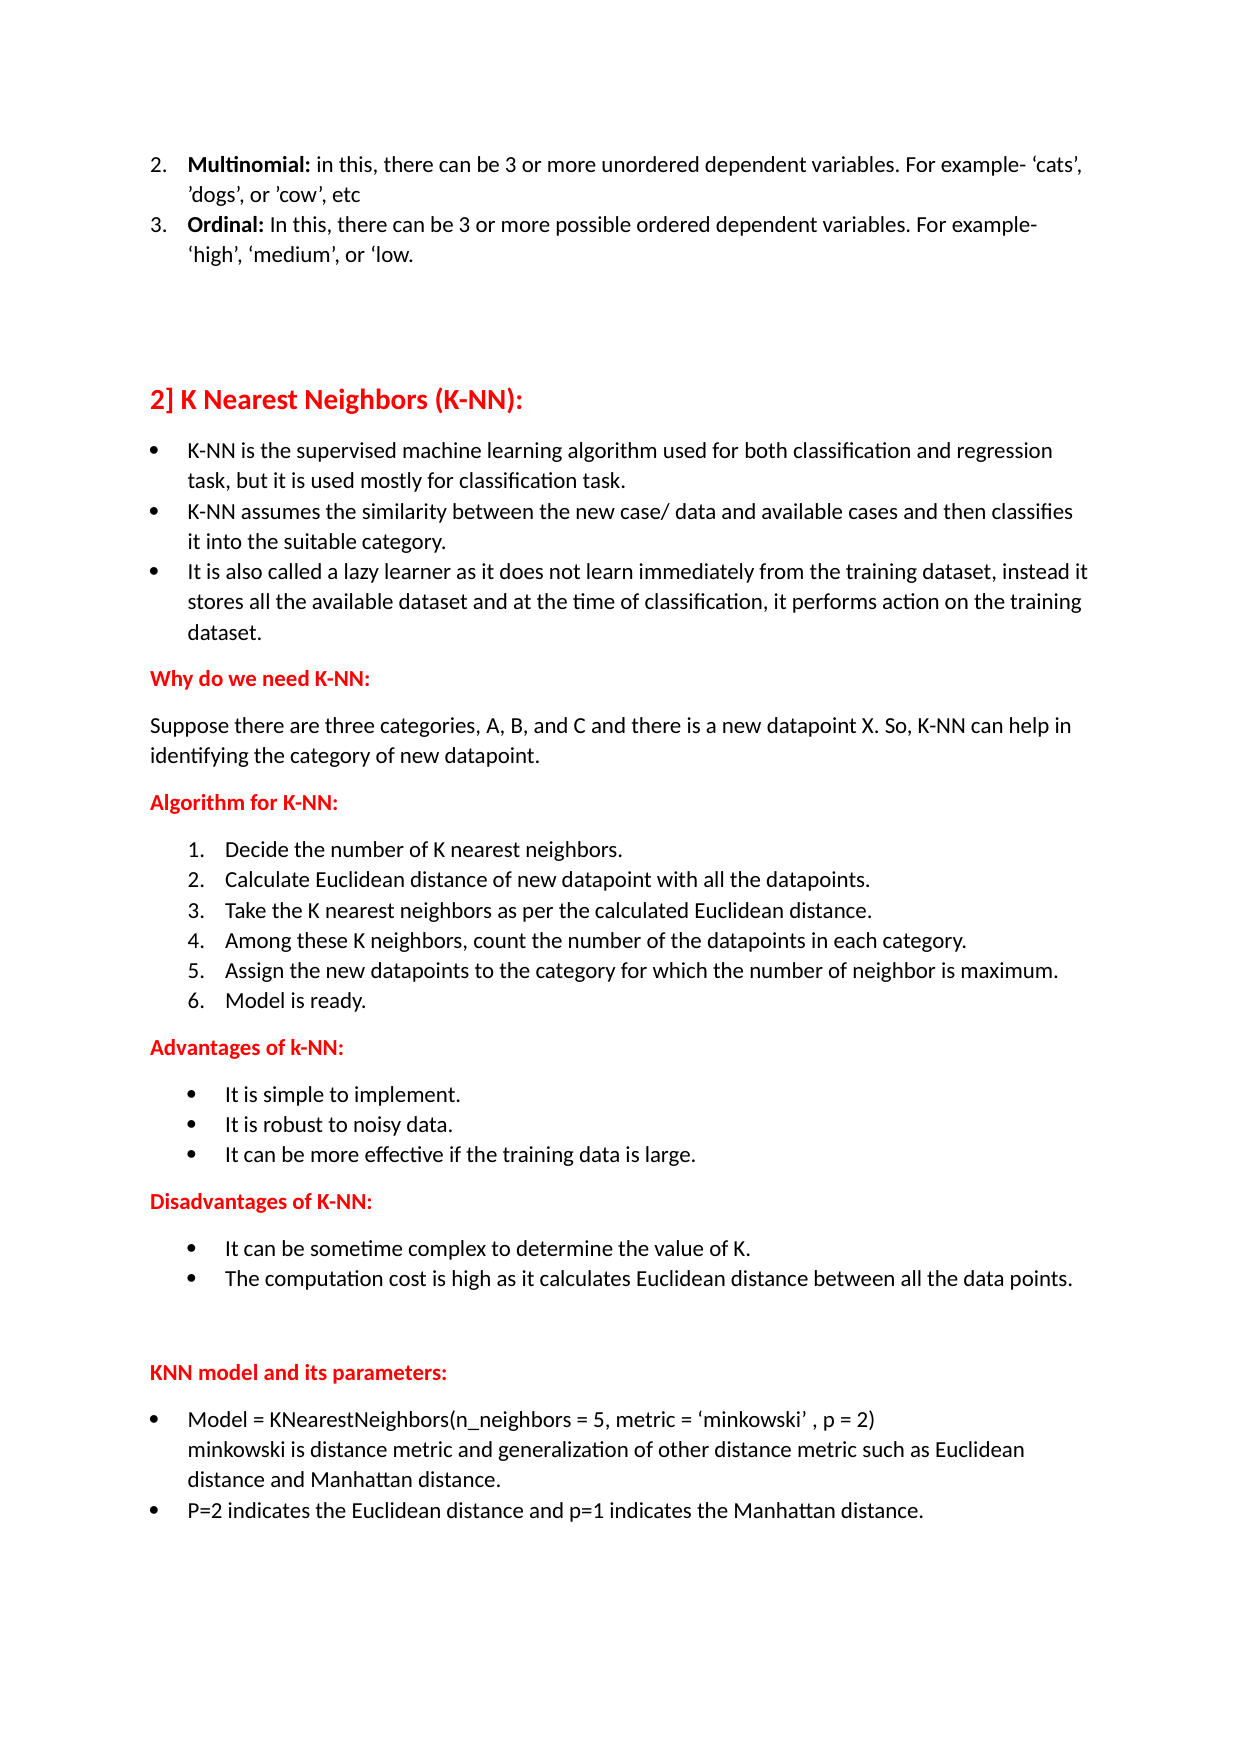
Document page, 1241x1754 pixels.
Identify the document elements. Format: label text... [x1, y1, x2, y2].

text Algorithm for K-NN: [150, 788, 1090, 816]
list Decide the number of K nearest neighbors. [187, 835, 1090, 863]
list It is robust to noisy data. [187, 1110, 1090, 1138]
list Calculate Euclidean distance of new datapoint with all the datapoints. [187, 866, 1090, 893]
list K-NN is the supervised machine learning algorithm used for both classification and regression task, but it is used mostly for classification task. [150, 436, 1090, 494]
list It is simple to implement. [187, 1080, 1090, 1108]
list It can be more effective if the training data is large. [187, 1141, 1090, 1168]
list Ordinal: In this, there can be 3 or more possible ordered dependent variables. For example- ‘high’, ‘medium’, or ‘low. [150, 210, 1090, 269]
list Multinomial: in this, there can be 3 or more unordered dependent variables. For example- ‘cats’, ’dogs’, or ’cow’, etc [150, 150, 1090, 208]
text KNN model and its parameters: [150, 1358, 1090, 1386]
list Model is ready. [187, 986, 1090, 1014]
list Assign the new datapoints to the category for which the number of neighbor is maximum. [187, 956, 1090, 984]
list Among these K neighbors, count the number of the datapoints in each category. [187, 926, 1090, 954]
list It can be sometime complex to determine the value of K. [187, 1234, 1090, 1262]
text 2] K Nearest Neighbors (K-NN): [150, 381, 1090, 417]
list Model = KNearestNeighbors(n_neighbors = 5, metric = ‘minkowski’ , p = 2) minkowski is distance metric and generalization of other distance metric such as Euclidean distance and Manhattan distance. [150, 1405, 1090, 1493]
list It is also called a lazy learner as it does not learn immediately from the training dataset, instead it stores all the available dataset and at the time of classification, it performs action on the training dataset. [150, 557, 1090, 646]
list The computation cost is high as it calculates Euclidean distance between all the data points. [187, 1264, 1090, 1292]
list K-NN assumes the similarity between the new case/ data and available cases and then classifies it into the suitable category. [150, 497, 1090, 555]
list P=2 indicates the Euclidean distance and p=1 indicates the Manhattan distance. [150, 1496, 1090, 1524]
text Disadvantages of K-NN: [150, 1187, 1090, 1215]
text Suppose there are three categories, A, B, and C and there is a new datapoint X. So, K-NN can help in identifying the category of new datapoint. [150, 711, 1090, 769]
text Why do we need K-NN: [150, 664, 1090, 692]
list Take the K nearest neighbors as per the calculated Euclidean distance. [187, 896, 1090, 924]
text Advantages of k-NN: [150, 1033, 1090, 1061]
